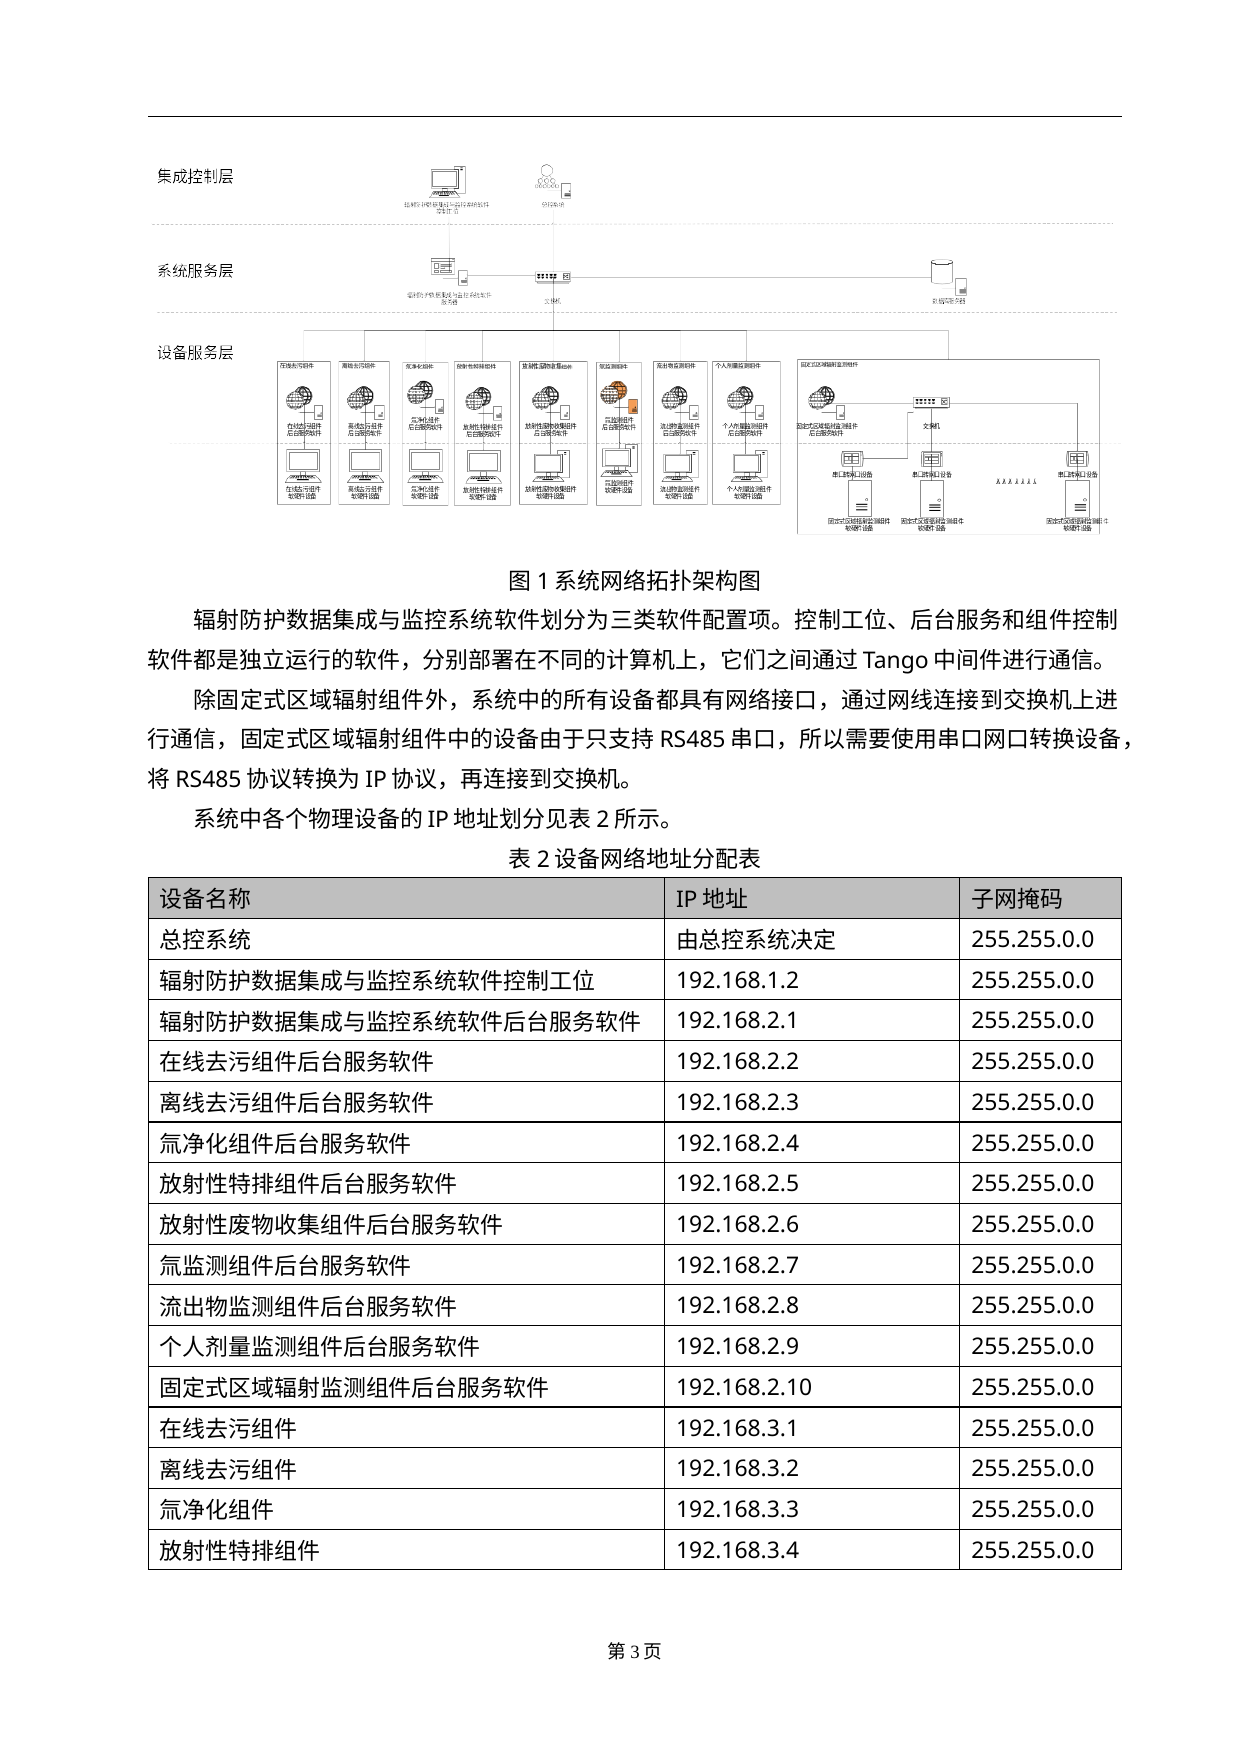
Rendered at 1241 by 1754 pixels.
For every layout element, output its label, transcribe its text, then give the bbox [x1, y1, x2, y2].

table_cell 255.255.0.0 [960, 1000, 1121, 1040]
table_cell 255.255.0.0 [960, 1204, 1121, 1243]
table_cell 放射性特排组件后台服务软件 [149, 1163, 664, 1203]
table_cell 192.168.2.1 [665, 1000, 959, 1040]
table_cell 总控系统 [149, 919, 664, 958]
table_cell 255.255.0.0 [960, 1041, 1121, 1081]
table_header IP地址 [665, 878, 959, 918]
table_cell 氚净化组件后台服务软件 [149, 1123, 664, 1162]
table_cell 192.168.2.3 [665, 1082, 959, 1121]
table_cell 辐射防护数据集成与监控系统软件控制工位 [149, 960, 664, 999]
table_cell 离线去污组件后台服务软件 [149, 1082, 664, 1121]
table_cell 192.168.3.1 [665, 1408, 959, 1447]
table_cell 255.255.0.0 [960, 1408, 1121, 1447]
table_cell 氚净化组件 [149, 1489, 664, 1529]
table_cell 255.255.0.0 [960, 1448, 1121, 1488]
table_cell 放射性废物收集组件后台服务软件 [149, 1204, 664, 1243]
table_cell 在线去污组件后台服务软件 [149, 1041, 664, 1081]
table_cell 192.168.1.2 [665, 960, 959, 999]
table_cell 192.168.2.5 [665, 1163, 959, 1203]
table_cell 255.255.0.0 [960, 1367, 1121, 1406]
table_cell 192.168.2.7 [665, 1245, 959, 1284]
table_cell 192.168.3.2 [665, 1448, 959, 1488]
text 图 1 系统网络拓扑架构图 [148, 559, 1122, 599]
text 系统中各个物理设备的IP地址划分见表 2所示。 [148, 798, 1122, 837]
table_cell 由总控系统决定 [665, 919, 959, 958]
table_cell 192.168.2.10 [665, 1367, 959, 1406]
text 除固定式区域辐射组件外，系统中的所有设备都具有网络接口，通过网线连接到交换机上进行通信，固定式区域辐射组件中的设备由于只支持RS485串口，所以需要使用串口网口转换设备，将RS485协议转换为IP协议，再连接到交换机。 [148, 678, 1122, 798]
table_cell 255.255.0.0 [960, 960, 1121, 999]
table_cell 192.168.3.3 [665, 1489, 959, 1529]
table_cell 255.255.0.0 [960, 919, 1121, 958]
table_header 子网掩码 [960, 878, 1121, 918]
table_cell 255.255.0.0 [960, 1082, 1121, 1121]
table_cell 流出物监测组件后台服务软件 [149, 1285, 664, 1325]
table_cell 192.168.2.9 [665, 1326, 959, 1366]
text 表 2 设备网络地址分配表 [148, 837, 1122, 877]
table_cell 192.168.2.4 [665, 1123, 959, 1162]
table_cell 192.168.2.2 [665, 1041, 959, 1081]
table_cell 255.255.0.0 [960, 1489, 1121, 1529]
table_cell 192.168.3.4 [665, 1530, 959, 1569]
table_cell 255.255.0.0 [960, 1326, 1121, 1366]
table_header 设备名称 [149, 878, 664, 918]
table_cell 192.168.2.8 [665, 1285, 959, 1325]
table_cell 255.255.0.0 [960, 1123, 1121, 1162]
table_cell 255.255.0.0 [960, 1530, 1121, 1569]
table_cell 氚监测组件后台服务软件 [149, 1245, 664, 1284]
table_cell 255.255.0.0 [960, 1245, 1121, 1284]
table_cell 辐射防护数据集成与监控系统软件后台服务软件 [149, 1000, 664, 1040]
table_cell 固定式区域辐射监测组件后台服务软件 [149, 1367, 664, 1406]
table_cell 离线去污组件 [149, 1448, 664, 1488]
table_cell 255.255.0.0 [960, 1163, 1121, 1203]
table_cell 255.255.0.0 [960, 1285, 1121, 1325]
table_cell 192.168.2.6 [665, 1204, 959, 1243]
text 辐射防护数据集成与监控系统软件划分为三类软件配置项。控制工位、后台服务和组件控制软件都是独立运行的软件，分别部署在不同的计算机上，它们之间通过Tango中间件进行通信。 [148, 599, 1122, 678]
table_cell 在线去污组件 [149, 1408, 664, 1447]
table_cell 放射性特排组件 [149, 1530, 664, 1569]
table_cell 个人剂量监测组件后台服务软件 [149, 1326, 664, 1366]
